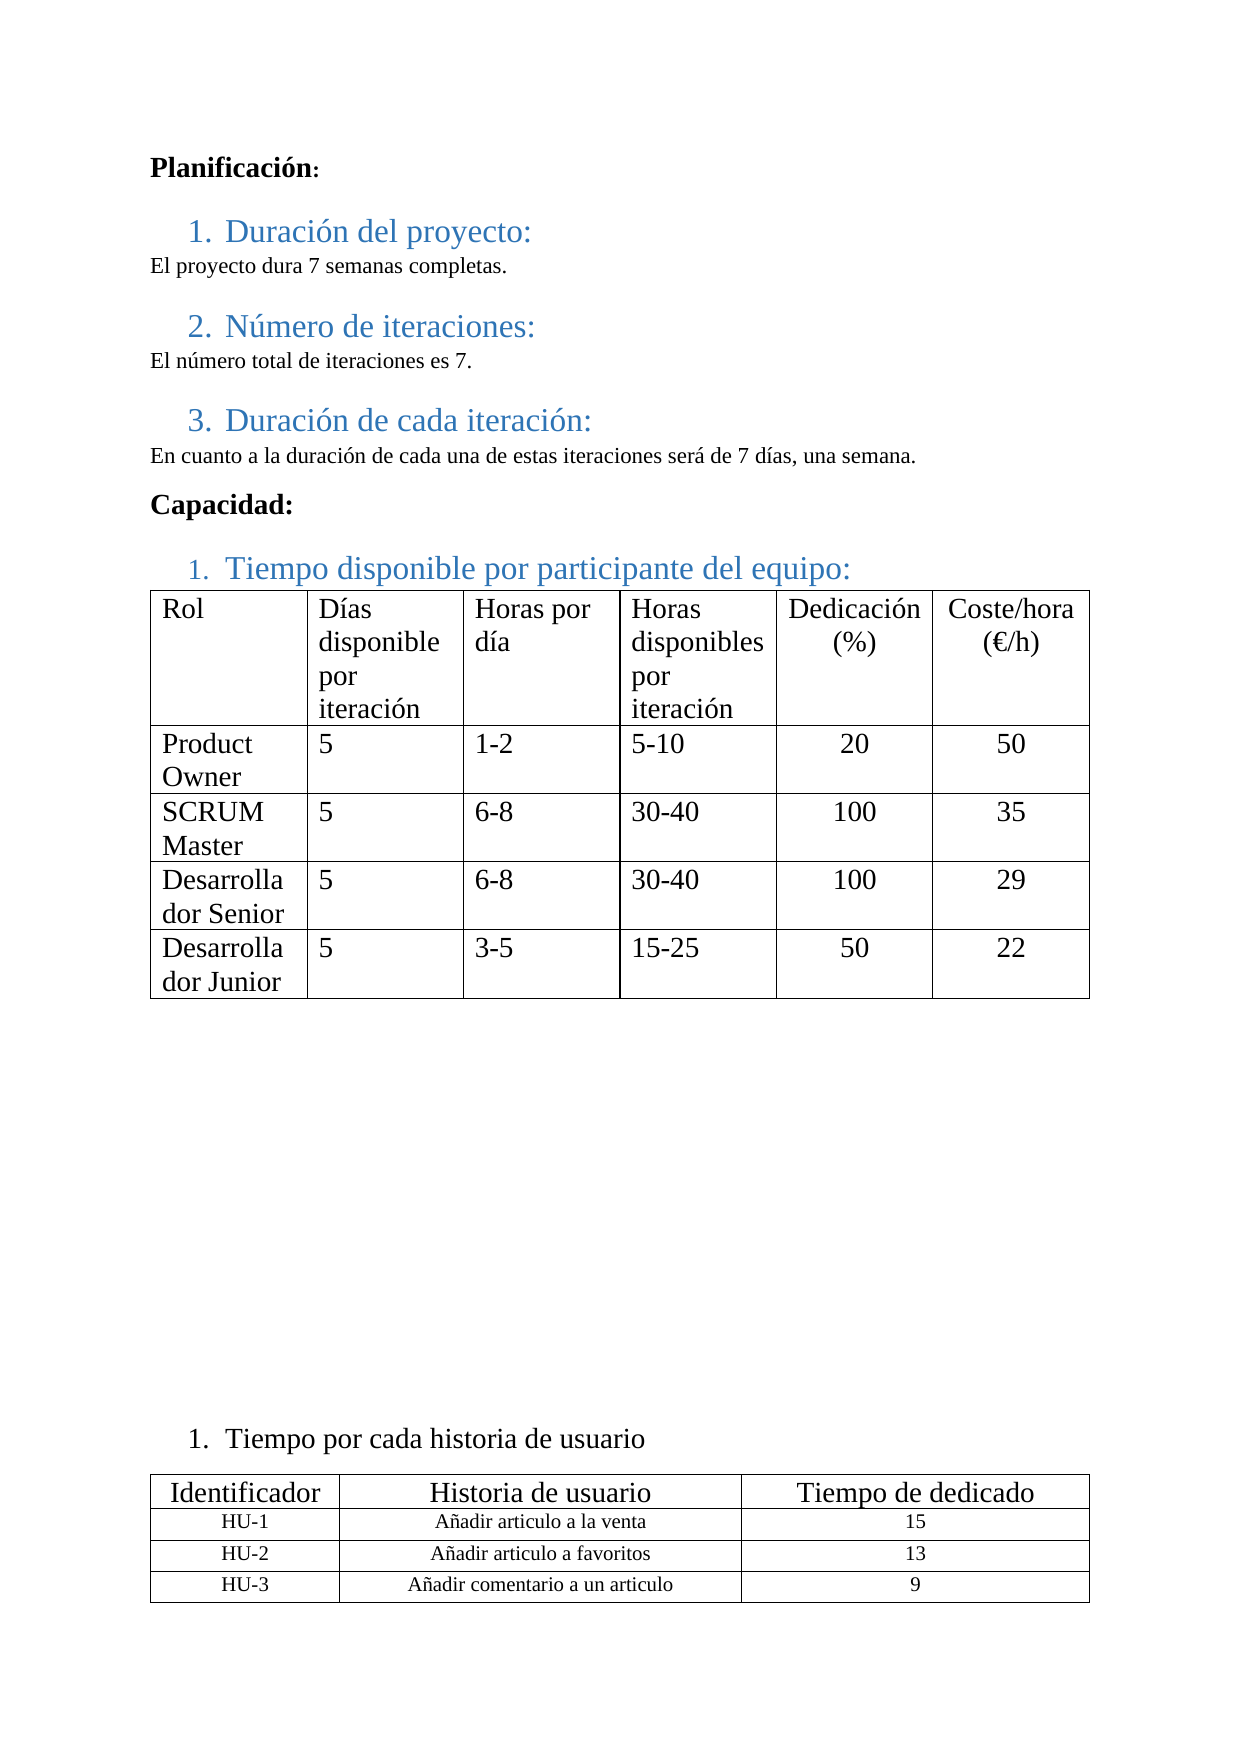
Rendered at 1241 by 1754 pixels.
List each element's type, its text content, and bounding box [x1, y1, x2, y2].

table_cell Añadir articulo a la venta [340, 1509, 741, 1539]
table_cell 5 [308, 862, 463, 929]
table_cell 5 [308, 794, 463, 861]
list Tiempo por cada historia de usuario [187, 1421, 1090, 1454]
text El número total de iteraciones es 7. [150, 347, 1090, 374]
table_cell HU-3 [151, 1572, 339, 1602]
subtitle Número de iteraciones: [187, 306, 1090, 344]
table_header Dedicación (%) [777, 591, 932, 725]
text Planificación: [150, 150, 1090, 183]
table_header Historia de usuario [340, 1475, 741, 1508]
table_cell 13 [742, 1541, 1089, 1571]
table_cell 35 [933, 794, 1089, 861]
text Capacidad: [150, 487, 1090, 521]
table_cell 6-8 [464, 794, 619, 861]
table_cell HU-2 [151, 1541, 339, 1571]
text El proyecto dura 7 semanas completas. [150, 252, 1090, 279]
table_cell 50 [777, 930, 932, 997]
table_cell 5 [308, 930, 463, 997]
table_cell 3-5 [464, 930, 619, 997]
table_cell 30-40 [621, 794, 776, 861]
table_cell 30-40 [621, 862, 776, 929]
table_cell 50 [933, 726, 1089, 793]
table_cell 6-8 [464, 862, 619, 929]
table_header Horas disponibles por iteración [621, 591, 776, 725]
table_cell Añadir comentario a un articulo [340, 1572, 741, 1602]
table_header Horas por día [464, 591, 619, 725]
table_cell 5-10 [621, 726, 776, 793]
table_cell 9 [742, 1572, 1089, 1602]
table_cell Desarrollador Junior [151, 930, 307, 997]
table_cell 15 [742, 1509, 1089, 1539]
table_cell 20 [777, 726, 932, 793]
table_cell 100 [777, 794, 932, 861]
text En cuanto a la duración de cada una de estas iteraciones será de 7 días, una semana. [150, 442, 1090, 468]
table_cell 22 [933, 930, 1089, 997]
table_cell SCRUM Master [151, 794, 307, 861]
table_cell Desarrollador Senior [151, 862, 307, 929]
table_header Días disponible por iteración [308, 591, 463, 725]
table_header Coste/hora (€/h) [933, 591, 1089, 725]
table_cell 1-2 [464, 726, 619, 793]
table_cell 5 [308, 726, 463, 793]
table_header Tiempo de dedicado [742, 1475, 1089, 1508]
table_cell Añadir articulo a favoritos [340, 1541, 741, 1571]
table_cell 15-25 [621, 930, 776, 997]
subtitle Duración de cada iteración: [187, 401, 1090, 439]
subtitle Duración del proyecto: [187, 211, 1090, 249]
table_cell HU-1 [151, 1509, 339, 1539]
table_cell 29 [933, 862, 1089, 929]
table_cell Product Owner [151, 726, 307, 793]
table_cell 100 [777, 862, 932, 929]
subtitle Tiempo disponible por participante del equipo: [187, 548, 1090, 587]
table_header Identificador [151, 1475, 339, 1508]
table_header Rol [151, 591, 307, 725]
